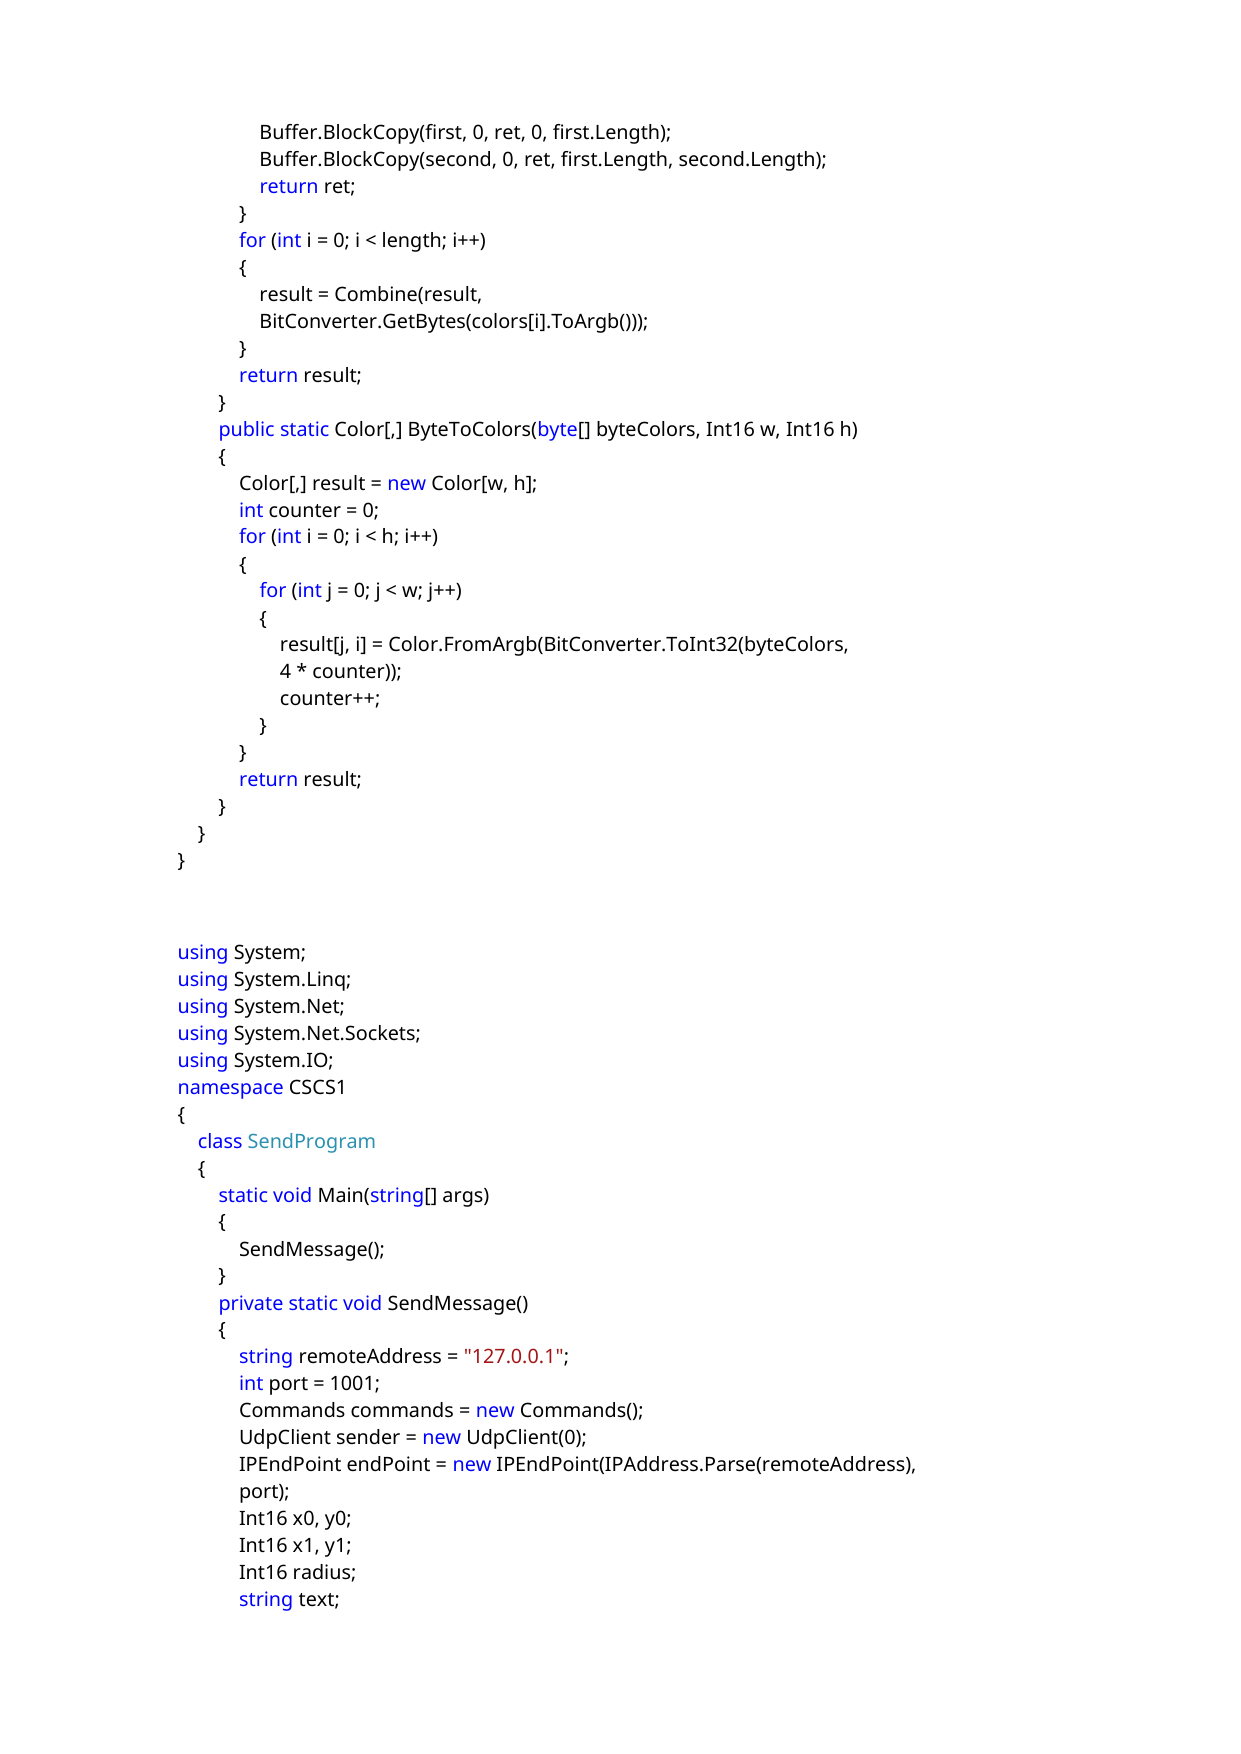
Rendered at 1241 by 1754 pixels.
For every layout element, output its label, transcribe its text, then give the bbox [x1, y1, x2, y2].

text } [177, 334, 1152, 361]
text class SendProgram [177, 1127, 1152, 1154]
text IPEndPoint endPoint = new IPEndPoint(IPAddress.Parse(remoteAddress), [177, 1451, 1152, 1478]
text { [177, 604, 1152, 631]
text } [177, 712, 1152, 739]
text using System.IO; [177, 1046, 1152, 1073]
text { [177, 550, 1152, 577]
text string text; [177, 1586, 1152, 1612]
text using System; [177, 938, 1152, 965]
text int counter = 0; [177, 496, 1152, 523]
text for (int i = 0; i < length; i++) [177, 226, 1152, 253]
text port); [177, 1478, 1152, 1504]
text } [177, 739, 1152, 766]
text UdpClient sender = new UdpClient(0); [177, 1424, 1152, 1451]
text } [177, 819, 1152, 847]
text { [177, 1154, 1152, 1181]
text return result; [177, 361, 1152, 388]
text Buffer.BlockCopy(first, 0, ret, 0, first.Length); [177, 118, 1152, 145]
text 4 * counter)); [177, 658, 1152, 685]
text string remoteAddress = "127.0.0.1"; [177, 1343, 1152, 1370]
text static void Main(string[] args) [177, 1181, 1152, 1208]
text using System.Net.Sockets; [177, 1019, 1152, 1046]
text } [177, 388, 1152, 415]
text namespace CSCS1 [177, 1073, 1152, 1100]
text BitConverter.GetBytes(colors[i].ToArgb())); [177, 307, 1152, 334]
text } [177, 199, 1152, 226]
text } [177, 1262, 1152, 1289]
text return result; [177, 766, 1152, 793]
text Int16 radius; [177, 1558, 1152, 1586]
text Color[,] result = new Color[w, h]; [177, 469, 1152, 496]
text { [177, 253, 1152, 280]
text using System.Linq; [177, 965, 1152, 992]
text result = Combine(result, [177, 280, 1152, 307]
text private static void SendMessage() [177, 1289, 1152, 1316]
text for (int i = 0; i < h; i++) [177, 523, 1152, 550]
text result[j, i] = Color.FromArgb(BitConverter.ToInt32(byteColors, [177, 631, 1152, 658]
text Int16 x1, y1; [177, 1532, 1152, 1558]
text counter++; [177, 685, 1152, 712]
text { [177, 1316, 1152, 1343]
text for (int j = 0; j < w; j++) [177, 577, 1152, 604]
text int port = 1001; [177, 1370, 1152, 1397]
text } [177, 793, 1152, 819]
text using System.Net; [177, 992, 1152, 1019]
text return ret; [177, 172, 1152, 199]
text Commands commands = new Commands(); [177, 1397, 1152, 1424]
text } [177, 847, 1152, 873]
text Int16 x0, y0; [177, 1504, 1152, 1532]
text { [177, 1100, 1152, 1127]
text { [177, 1208, 1152, 1235]
text public static Color[,] ByteToColors(byte[] byteColors, Int16 w, Int16 h) [177, 415, 1152, 442]
text Buffer.BlockCopy(second, 0, ret, first.Length, second.Length); [177, 145, 1152, 172]
text SendMessage(); [177, 1235, 1152, 1262]
text { [177, 442, 1152, 469]
